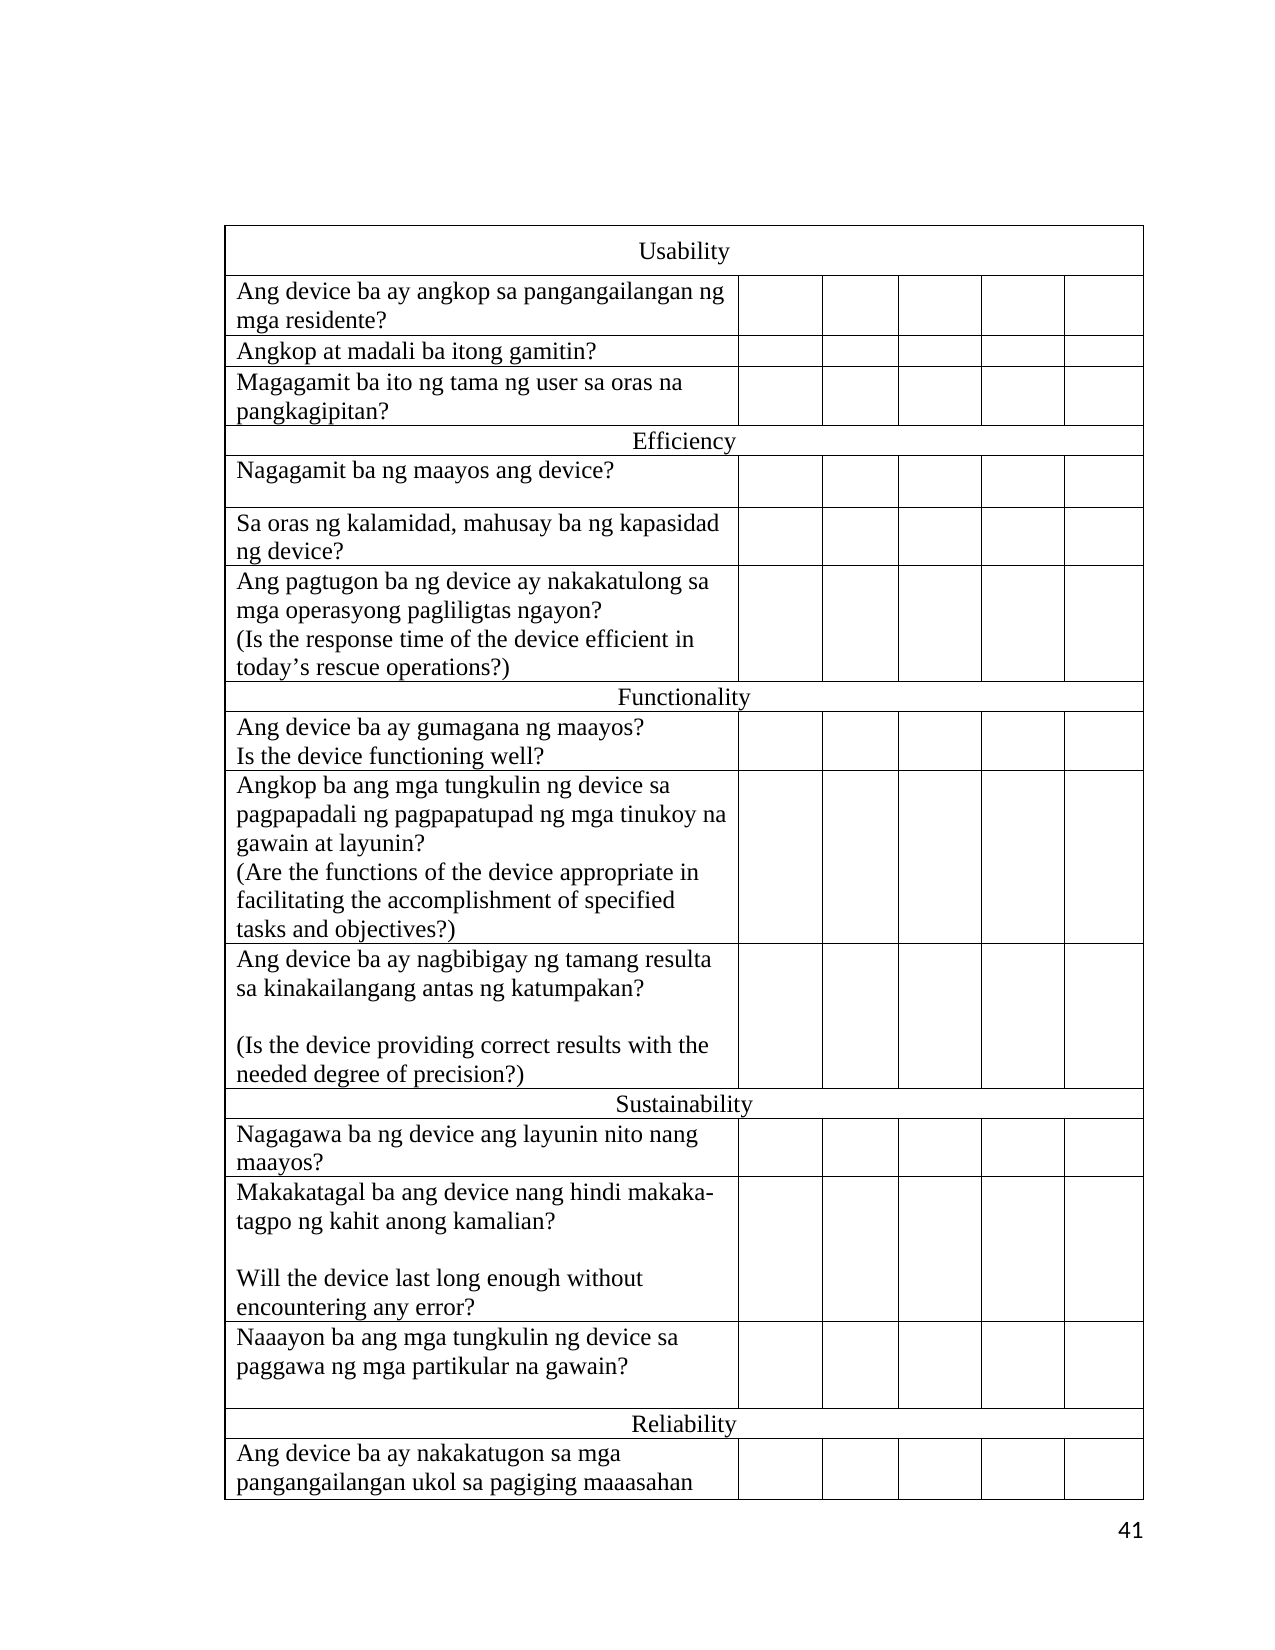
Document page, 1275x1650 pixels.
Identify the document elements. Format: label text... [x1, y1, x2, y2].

table_cell Makakatagal ba ang device nang hindi makaka-tagpo ng kahit anong kamalian? Will the device last long enough without encountering any error? [226, 1177, 738, 1321]
table_cell [739, 367, 822, 425]
table_cell [1065, 336, 1143, 366]
table_cell [899, 336, 981, 366]
table_cell [823, 508, 898, 565]
table_cell Nagagawa ba ng device ang layunin nito nang maayos? [226, 1119, 738, 1176]
table_cell [823, 276, 898, 335]
table_cell [739, 566, 822, 681]
table_cell [823, 1439, 898, 1499]
table_cell [1065, 1119, 1143, 1176]
table_cell [1065, 944, 1143, 1088]
table_cell [1065, 1439, 1143, 1499]
table_cell [1065, 367, 1143, 425]
table_cell Angkop ba ang mga tungkulin ng device sa pagpapadali ng pagpapatupad ng mga tinukoy na gawain at layunin? (Are the functions of the device appropriate in facilitating the accomplishment of specified tasks and objectives?) [226, 771, 738, 943]
table_cell [982, 336, 1064, 366]
table_cell [739, 276, 822, 335]
table_cell [982, 1119, 1064, 1176]
table_cell [899, 1322, 981, 1408]
table_cell [1065, 456, 1143, 507]
table_cell Functionality [226, 682, 1143, 711]
table_cell [982, 944, 1064, 1088]
table_cell [1065, 712, 1143, 769]
table_cell Sa oras ng kalamidad, mahusay ba ng kapasidad ng device? [226, 508, 738, 565]
table_cell Angkop at madali ba itong gamitin? [226, 336, 738, 366]
table_cell [823, 944, 898, 1088]
table_cell Sustainability [226, 1089, 1143, 1118]
table_cell [739, 1439, 822, 1499]
table_cell [1065, 1322, 1143, 1408]
table_cell [823, 566, 898, 681]
table_cell [982, 508, 1064, 565]
table_cell Magagamit ba ito ng tama ng user sa oras na pangkagipitan? [226, 367, 738, 425]
table_cell Ang device ba ay gumagana ng maayos? Is the device functioning well? [226, 712, 738, 769]
table_cell Efficiency [226, 426, 1143, 454]
table_cell [823, 1322, 898, 1408]
table_cell [982, 712, 1064, 769]
table_cell [982, 367, 1064, 425]
table_cell [739, 771, 822, 943]
table_cell [823, 456, 898, 507]
table_cell [1065, 508, 1143, 565]
table_cell [982, 1322, 1064, 1408]
table_cell [899, 712, 981, 769]
table_cell [739, 456, 822, 507]
table_cell [899, 276, 981, 335]
table_cell [823, 1119, 898, 1176]
table_cell Nagagamit ba ng maayos ang device? [226, 456, 738, 507]
table_cell Ang device ba ay nagbibigay ng tamang resulta sa kinakailangang antas ng katumpakan? (Is the device providing correct results with the needed degree of precision?) [226, 944, 738, 1088]
table_cell [899, 566, 981, 681]
table_cell [899, 456, 981, 507]
table_cell [899, 771, 981, 943]
table_cell [739, 1177, 822, 1321]
table_cell [899, 1177, 981, 1321]
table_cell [226, 1439, 738, 1499]
table_cell [982, 1439, 1064, 1499]
table_cell [982, 456, 1064, 507]
table_cell [899, 1119, 981, 1176]
table_cell [739, 712, 822, 769]
table_cell [1065, 566, 1143, 681]
table_cell Usability [226, 226, 1143, 275]
table_cell [982, 1177, 1064, 1321]
table_cell [739, 1322, 822, 1408]
table_cell [1065, 1177, 1143, 1321]
table_cell [899, 1439, 981, 1499]
table_cell [982, 771, 1064, 943]
table_cell [823, 712, 898, 769]
table_cell [899, 944, 981, 1088]
table_cell [899, 367, 981, 425]
table_cell Reliability [226, 1409, 1143, 1437]
table_cell [739, 944, 822, 1088]
table_cell [739, 336, 822, 366]
table_cell [1065, 771, 1143, 943]
table_cell [739, 1119, 822, 1176]
table_cell [982, 276, 1064, 335]
table_cell [1065, 276, 1143, 335]
table_cell Ang pagtugon ba ng device ay nakakatulong sa mga operasyong pagliligtas ngayon? (Is the response time of the device efficient in today’s rescue operations?) [226, 566, 738, 681]
table_cell Ang device ba ay angkop sa pangangailangan ng mga residente? [226, 276, 738, 335]
table_cell [823, 336, 898, 366]
table_cell [823, 367, 898, 425]
table_cell [823, 771, 898, 943]
table_cell [739, 508, 822, 565]
table_cell [899, 508, 981, 565]
table_cell [823, 1177, 898, 1321]
table_cell Naaayon ba ang mga tungkulin ng device sa paggawa ng mga partikular na gawain? [226, 1322, 738, 1408]
table_cell [982, 566, 1064, 681]
